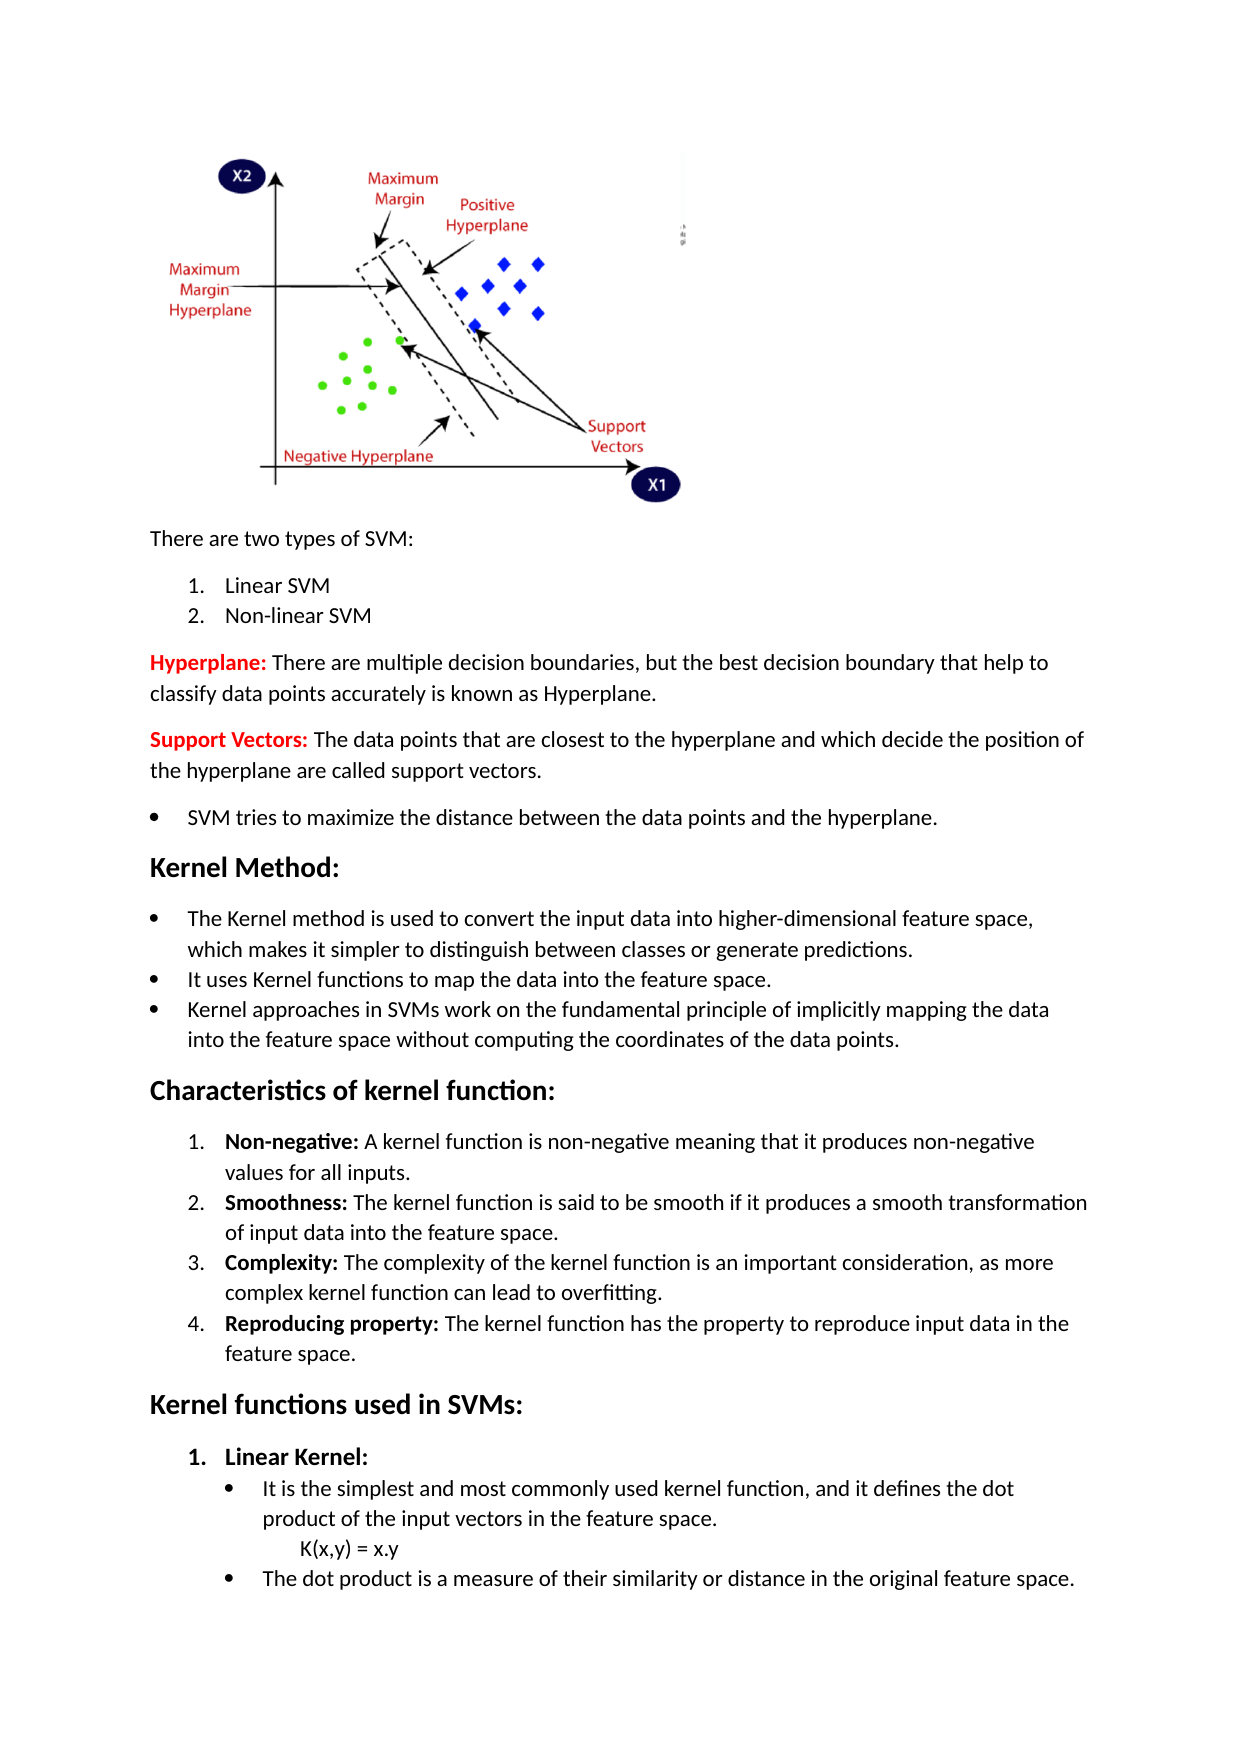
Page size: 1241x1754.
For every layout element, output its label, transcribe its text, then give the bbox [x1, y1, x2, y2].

list Smoothness: The kernel function is said to be smooth if it produces a smooth transformation of input data into the feature space. [187, 1188, 1090, 1246]
list Kernel approaches in SVMs work on the fundamental principle of implicitly mapping the data into the feature space without computing the coordinates of the data points. [150, 995, 1090, 1053]
list It uses Kernel functions to map the data into the feature space. [150, 965, 1090, 993]
list Linear SVM [187, 571, 1090, 599]
list It is the simplest and most commonly used kernel function, and it defines the dot product of the input vectors in the feature space. [225, 1474, 1090, 1532]
list Non-negative: A kernel function is non-negative meaning that it produces non-negative values for all inputs. [187, 1127, 1090, 1186]
list K(x,y) = x.y [225, 1534, 1090, 1562]
list SVM tries to maximize the distance between the data points and the hyperplane. [150, 803, 1090, 831]
list The dot product is a measure of their similarity or distance in the original feature space. [225, 1564, 1090, 1592]
list Complexity: The complexity of the kernel function is an important consideration, as more complex kernel function can lead to overfitting. [187, 1248, 1090, 1306]
text Support Vectors: The data points that are closest to the hyperplane and which decide the position of the hyperplane are called support vectors. [150, 726, 1090, 784]
text There are two types of SVM: [150, 524, 1090, 552]
list Reproducing property: The kernel function has the property to reproduce input data in the feature space. [187, 1309, 1090, 1367]
text Kernel functions used in SVMs: [150, 1386, 1090, 1421]
text Hyperplane: There are multiple decision boundaries, but the best decision boundary that help to classify data points accurately is known as Hyperplane. [150, 648, 1090, 707]
list Non-linear SVM [187, 602, 1090, 629]
text Kernel Method: [150, 849, 1090, 885]
list The Kernel method is used to convert the input data into higher-dimensional feature space, which makes it simpler to distinguish between classes or generate predictions. [150, 904, 1090, 963]
picture [150, 150, 707, 506]
text Characteristics of kernel function: [150, 1072, 1090, 1108]
list Linear Kernel: [187, 1441, 1090, 1471]
